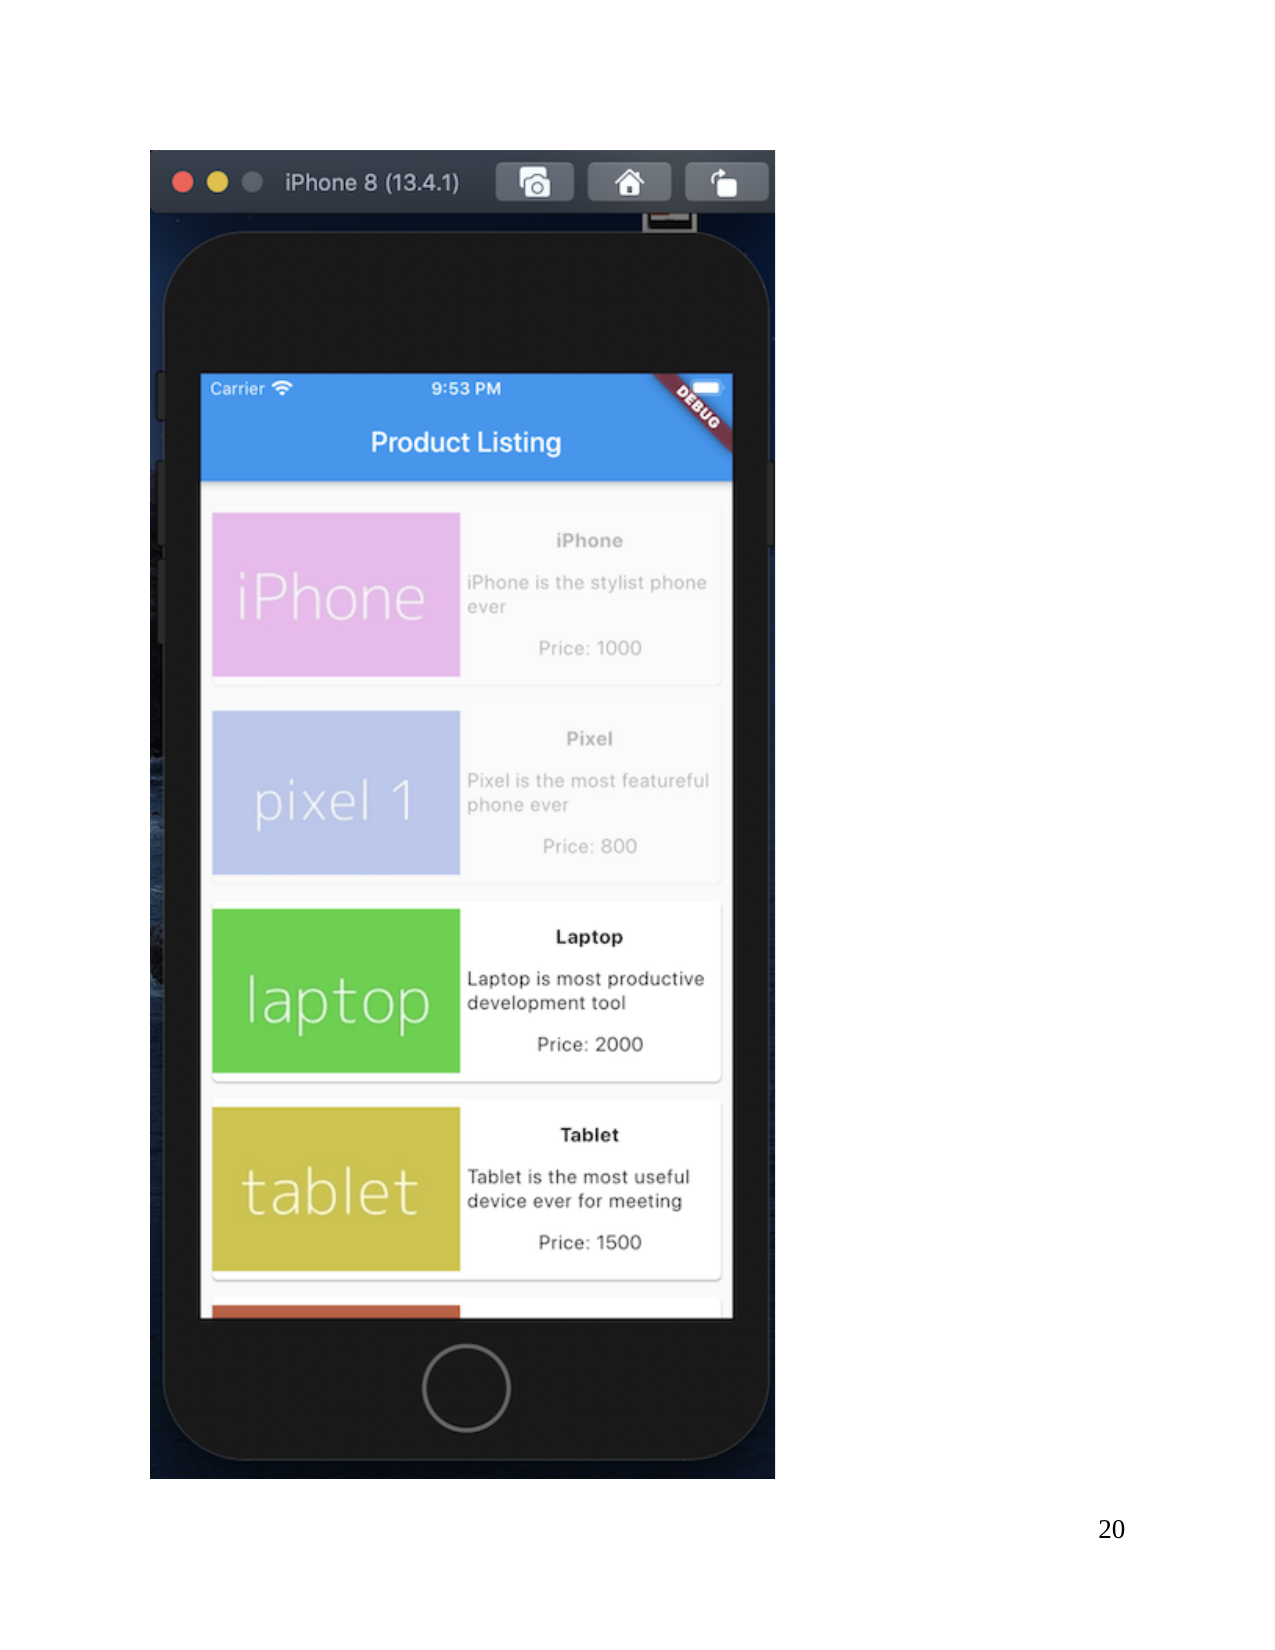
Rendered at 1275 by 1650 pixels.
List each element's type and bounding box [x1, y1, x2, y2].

picture [150, 150, 775, 1479]
